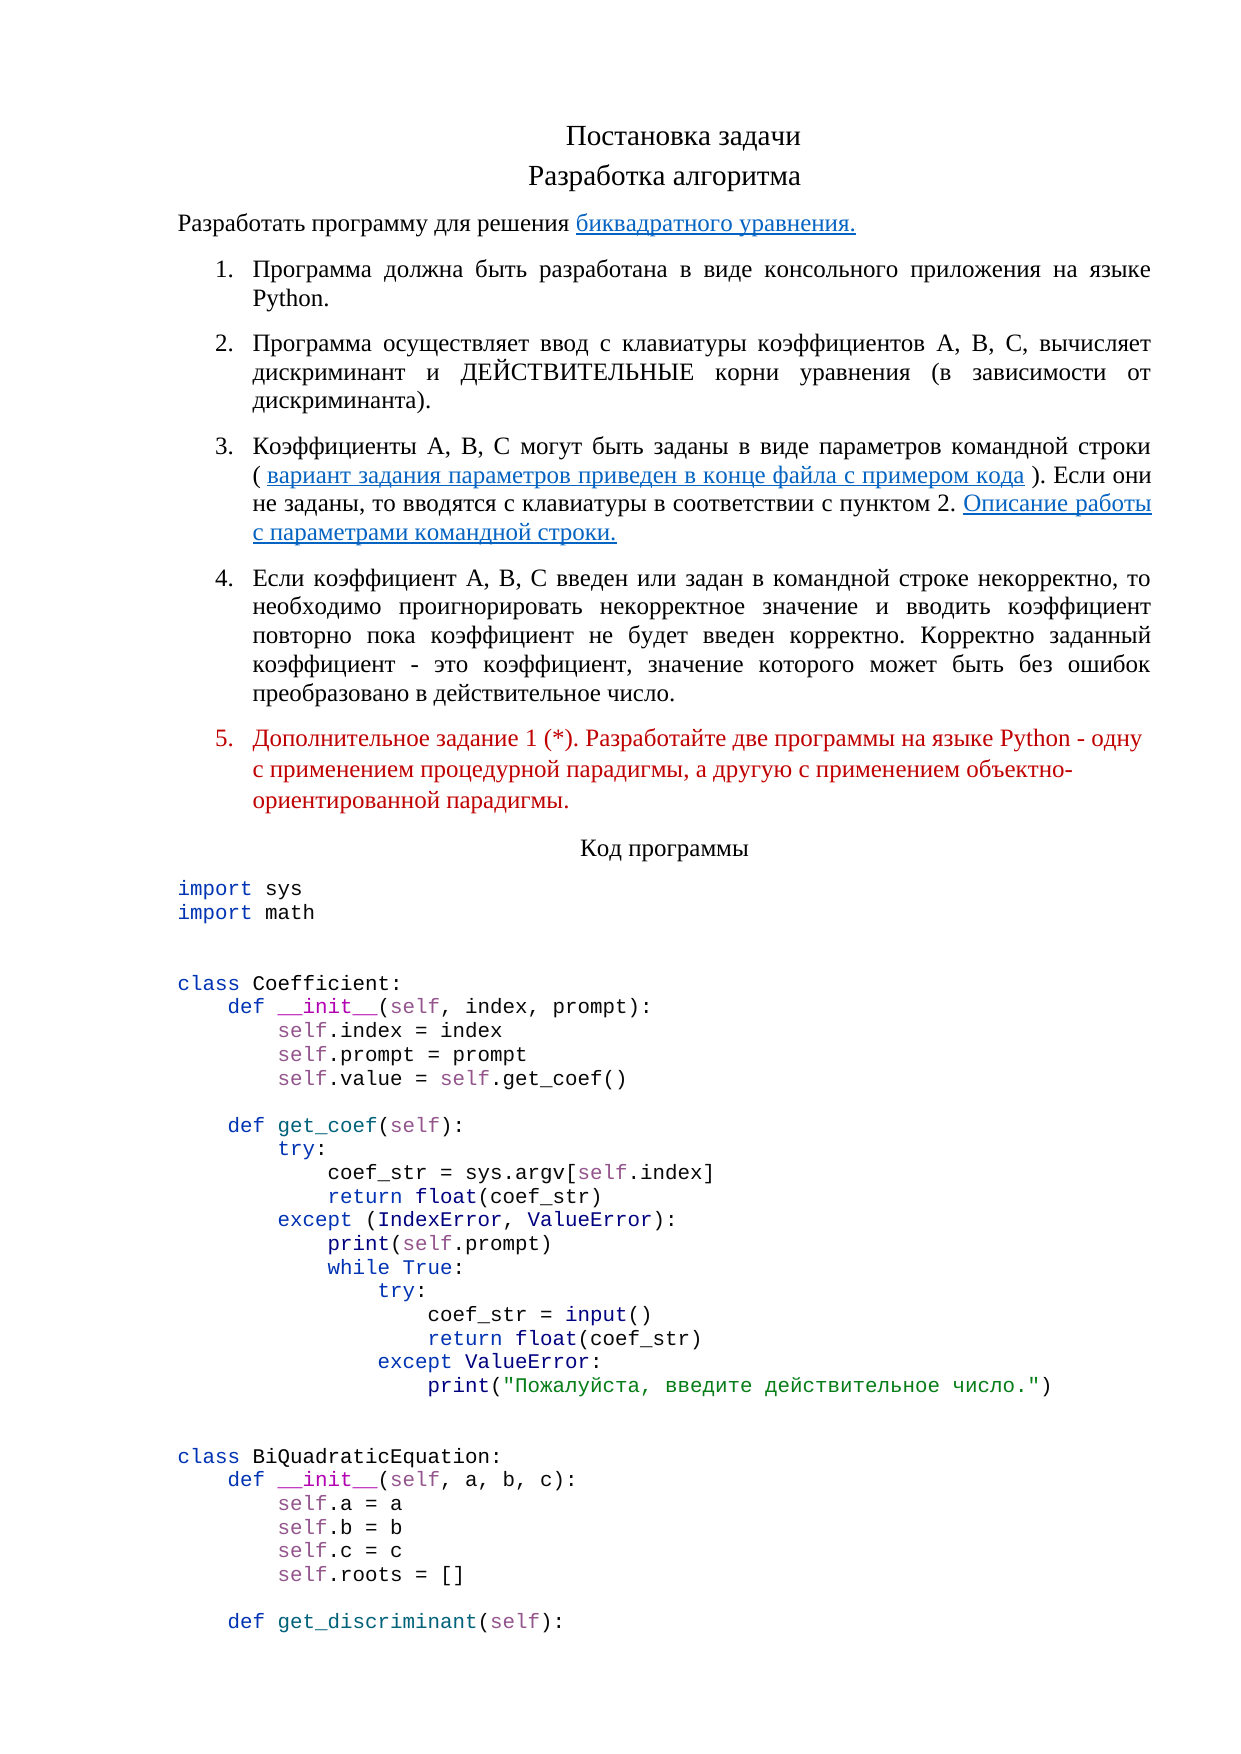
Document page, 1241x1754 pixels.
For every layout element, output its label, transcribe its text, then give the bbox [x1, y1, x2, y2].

text Разработать программу для решения биквадратного уравнения. [177, 208, 1152, 237]
list Программа осуществляет ввод с клавиатуры коэффициентов А, В, С, вычисляет дискриминант и ДЕЙСТВИТЕЛЬНЫЕ корни уравнения (в зависимости от дискриминанта). [215, 328, 1152, 414]
text Разработка алгоритма [177, 158, 1152, 192]
text Постановка задачи [215, 118, 1152, 152]
list Дополнительное задание 1 (*). Разработайте две программы на языке Python - одну с применением процедурной парадигмы, а другую с применением объектно-ориентированной парадигмы. [215, 723, 1152, 814]
list Коэффициенты А, В, С могут быть заданы в виде параметров командной строки ( вариант задания параметров приведен в конце файла с примером кода ). Если они не заданы, то вводятся с клавиатуры в соответствии с пунктом 2. Описание работы с параметрами командной строки. [215, 431, 1152, 546]
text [177, 878, 1152, 1635]
list Если коэффициент А, В, С введен или задан в командной строке некорректно, то необходимо проигнорировать некорректное значение и вводить коэффициент повторно пока коэффициент не будет введен корректно. Корректно заданный коэффициент - это коэффициент, значение которого может быть без ошибок преобразовано в действительное число. [215, 563, 1152, 706]
list Программа должна быть разработана в виде консольного приложения на языке Python. [215, 254, 1152, 311]
text Код программы [177, 833, 1152, 862]
